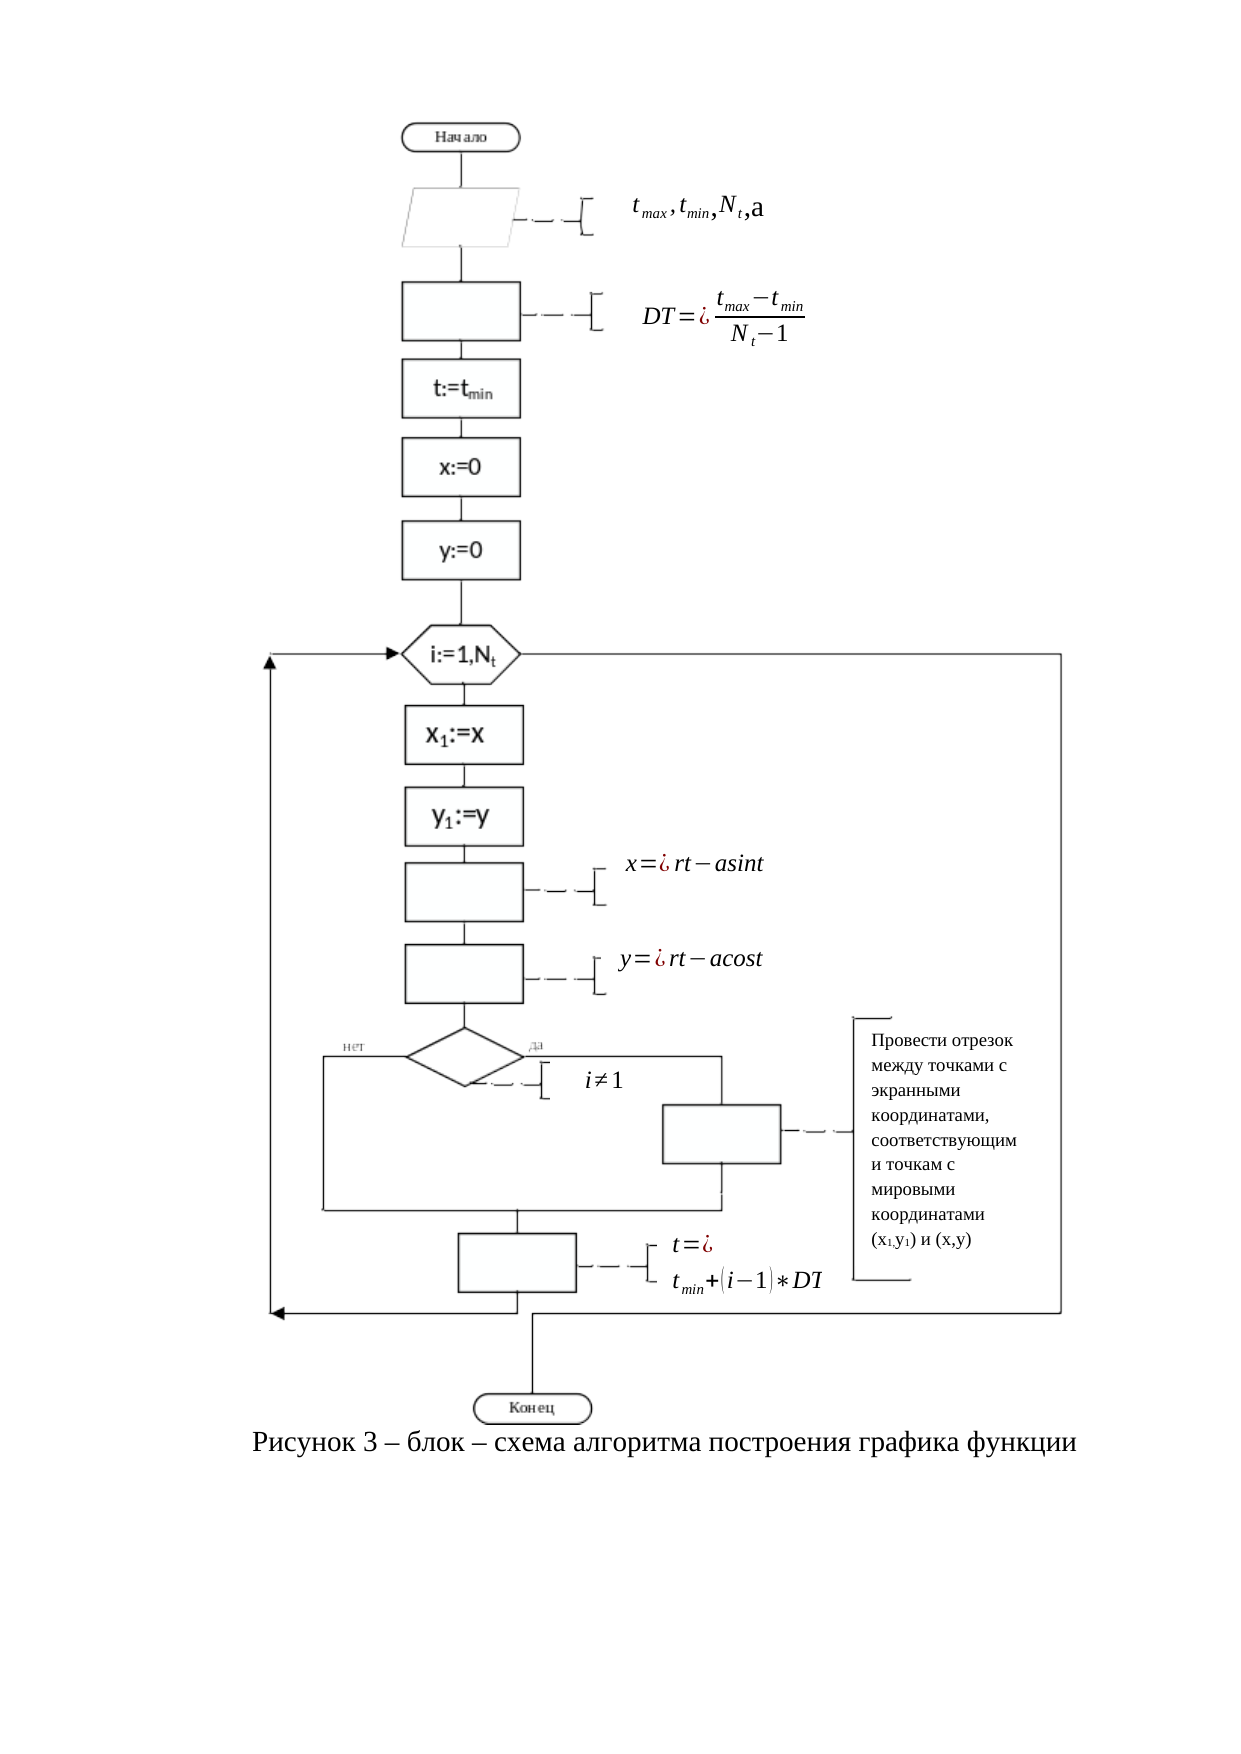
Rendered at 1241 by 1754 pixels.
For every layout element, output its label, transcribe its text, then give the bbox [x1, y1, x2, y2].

text Рисунок 3 – блок – схема алгоритма построения графика функции [177, 1424, 1152, 1458]
